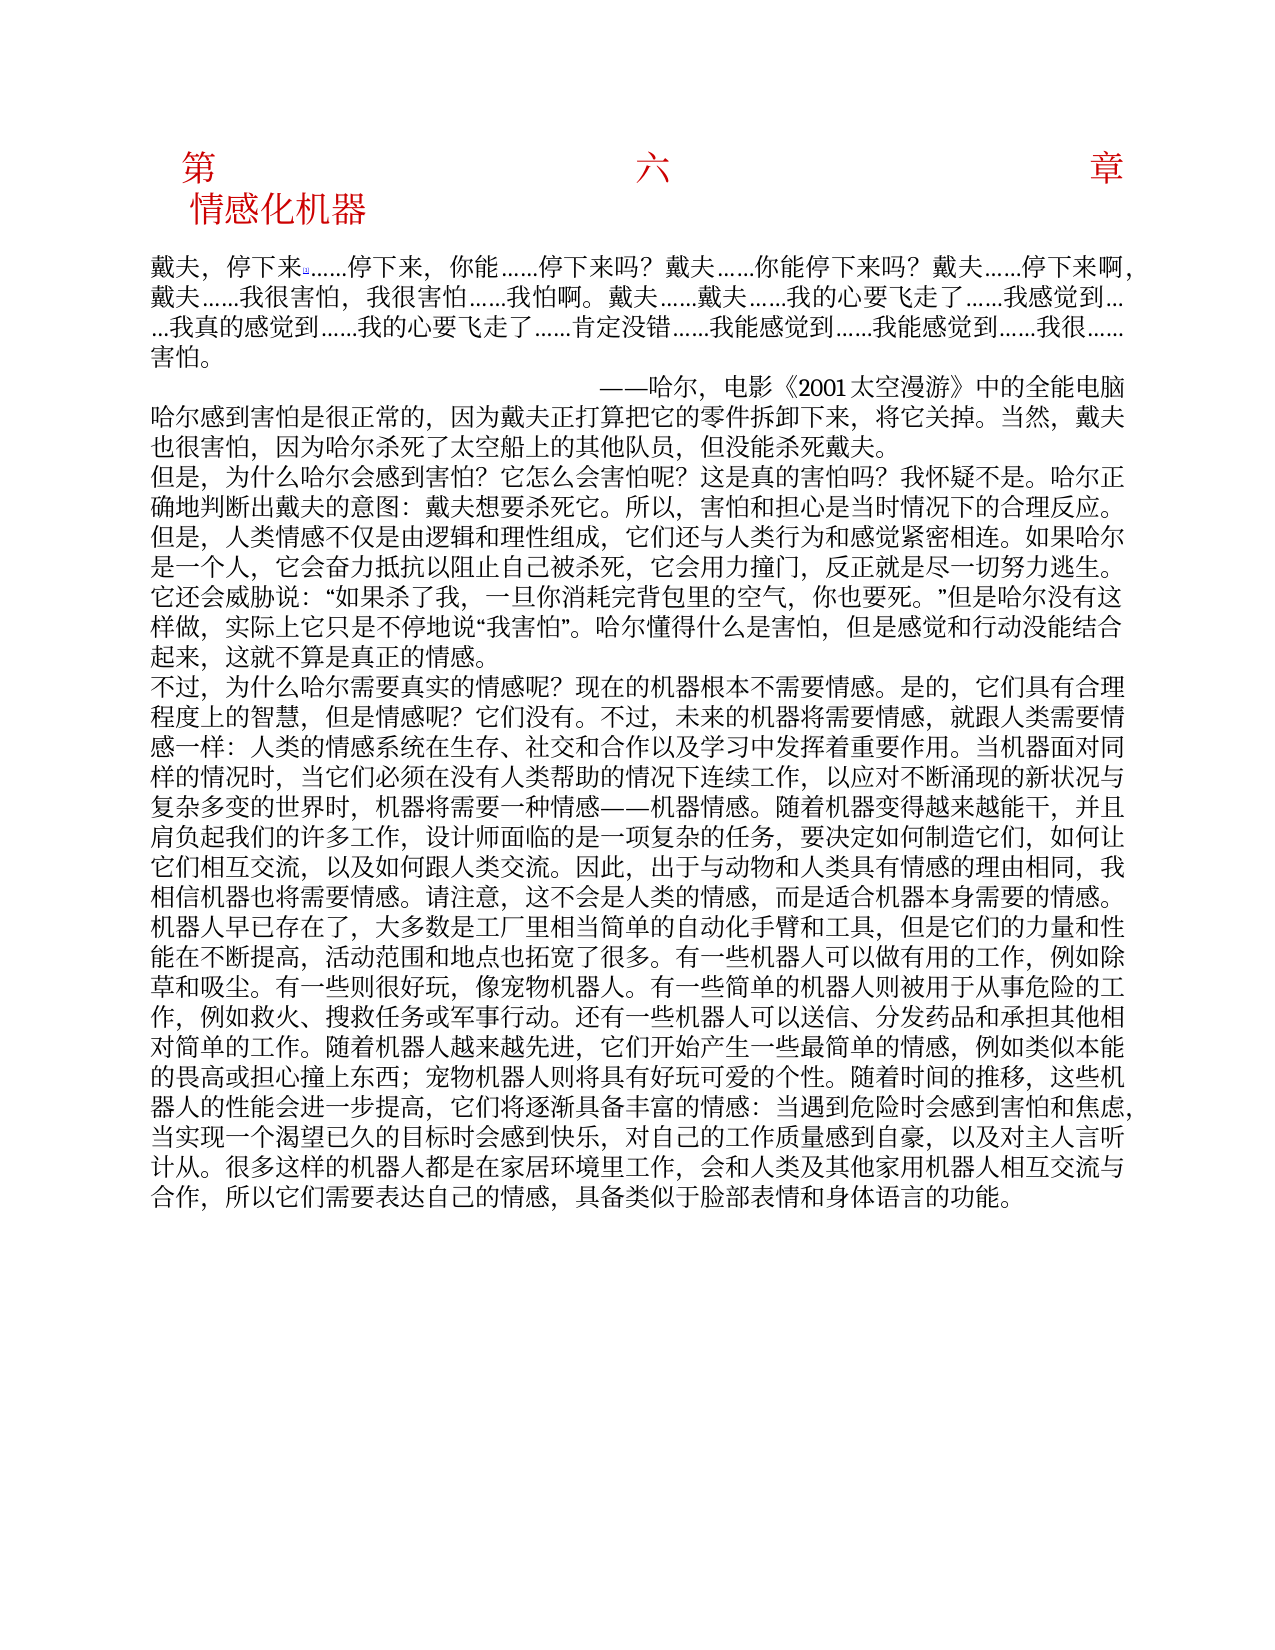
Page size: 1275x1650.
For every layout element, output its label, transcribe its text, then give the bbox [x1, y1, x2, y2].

text 不过，为什么哈尔需要真实的情感呢？现在的机器根本不需要情感。是的，它们具有合理程度上的智慧，但是情感呢？它们没有。不过，未来的机器将需要情感，就跟人类需要情感一样：人类的情感系统在生存、社交和合作以及学习中发挥着重要作用。当机器面对同样的情况时，当它们必须在没有人类帮助的情况下连续工作，以应对不断涌现的新状况与复杂多变的世界时，机器将需要一种情感——机器情感。随着机器变得越来越能干，并且肩负起我们的许多工作，设计师面临的是一项复杂的任务，要决定如何制造它们，如何让它们相互交流，以及如何跟人类交流。因此，出于与动物和人类具有情感的理由相同，我相信机器也将需要情感。请注意，这不会是人类的情感，而是适合机器本身需要的情感。 [150, 672, 1125, 912]
text 机器人早已存在了，大多数是工厂里相当简单的自动化手臂和工具，但是它们的力量和性能在不断提高，活动范围和地点也拓宽了很多。有一些机器人可以做有用的工作，例如除草和吸尘。有一些则很好玩，像宠物机器人。有一些简单的机器人则被用于从事危险的工作，例如救火、搜救任务或军事行动。还有一些机器人可以送信、分发药品和承担其他相对简单的工作。随着机器人越来越先进，它们开始产生一些最简单的情感，例如类似本能的畏高或担心撞上东西；宠物机器人则将具有好玩可爱的个性。随着时间的推移，这些机器人的性能会进一步提高，它们将逐渐具备丰富的情感：当遇到危险时会感到害怕和焦虑，当实现一个渴望已久的目标时会感到快乐，对自己的工作质量感到自豪，以及对主人言听计从。很多这样的机器人都是在家居环境里工作，会和人类及其他家用机器人相互交流与合作，所以它们需要表达自己的情感，具备类似于脸部表情和身体语言的功能。 [150, 912, 1125, 1212]
text 哈尔感到害怕是很正常的，因为戴夫正打算把它的零件拆卸下来，将它关掉。当然，戴夫也很害怕，因为哈尔杀死了太空船上的其他队员，但没能杀死戴夫。 [150, 402, 1125, 462]
text 但是，为什么哈尔会感到害怕？它怎么会害怕呢？这是真的害怕吗？我怀疑不是。哈尔正确地判断出戴夫的意图：戴夫想要杀死它。所以，害怕和担心是当时情况下的合理反应。但是，人类情感不仅是由逻辑和理性组成，它们还与人类行为和感觉紧密相连。如果哈尔是一个人，它会奋力抵抗以阻止自己被杀死，它会用力撞门，反正就是尽一切努力逃生。它还会威胁说：“如果杀了我，一旦你消耗完背包里的空气，你也要死。”但是哈尔没有这样做，实际上它只是不停地说“我害怕”。哈尔懂得什么是害怕，但是感觉和行动没能结合起来，这就不算是真正的情感。 [150, 462, 1125, 672]
text ——哈尔，电影《2001太空漫游》中的全能电脑 [150, 372, 1125, 402]
text 第六章 情感化机器 [150, 150, 1125, 231]
text 戴夫，停下来[1]……停下来，你能……停下来吗？戴夫……你能停下来吗？戴夫……停下来啊，戴夫……我很害怕，我很害怕……我怕啊。戴夫……戴夫……我的心要飞走了……我感觉到……我真的感觉到……我的心要飞走了……肯定没错……我能感觉到……我能感觉到……我很……害怕。 [150, 252, 1125, 372]
